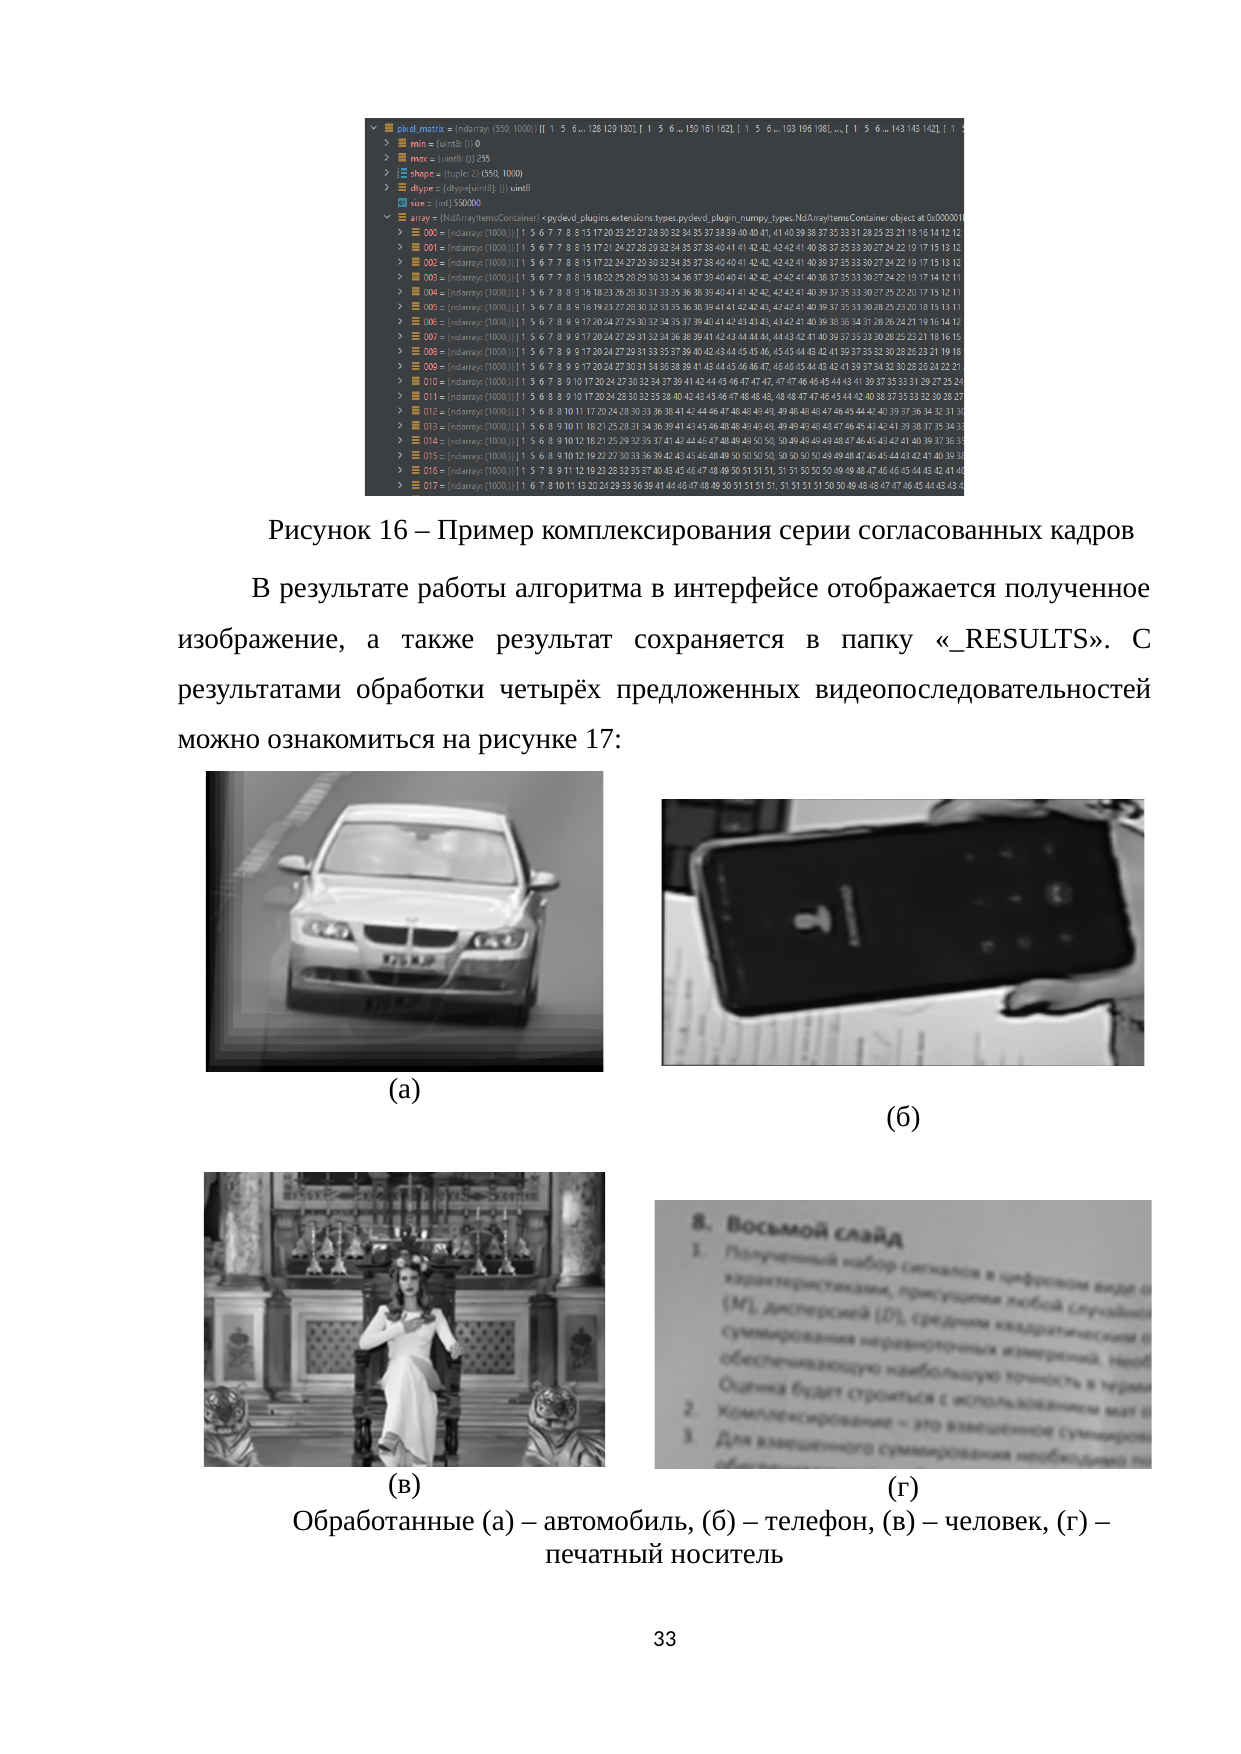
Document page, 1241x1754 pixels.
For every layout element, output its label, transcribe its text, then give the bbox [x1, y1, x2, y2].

table_header (б) [643, 772, 1163, 1172]
table_header (а) [166, 772, 643, 1172]
picture [364, 118, 965, 496]
picture [661, 799, 1145, 1066]
picture [205, 771, 604, 1072]
table_cell (в) [166, 1172, 643, 1503]
table_cell (г) [643, 1172, 1163, 1503]
picture [203, 1172, 606, 1467]
picture [654, 1200, 1152, 1469]
text Рисунок 16 – Пример комплексирования серии согласованных кадров [177, 512, 1152, 545]
text В результате работы алгоритма в интерфейсе отображается полученное изображение, а также результат сохраняется в папку «_RESULTS». С результатами обработки четырёх предложенных видеопоследовательностей можно ознакомиться на рисунке 17: [177, 570, 1152, 755]
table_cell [166, 1503, 1163, 1595]
